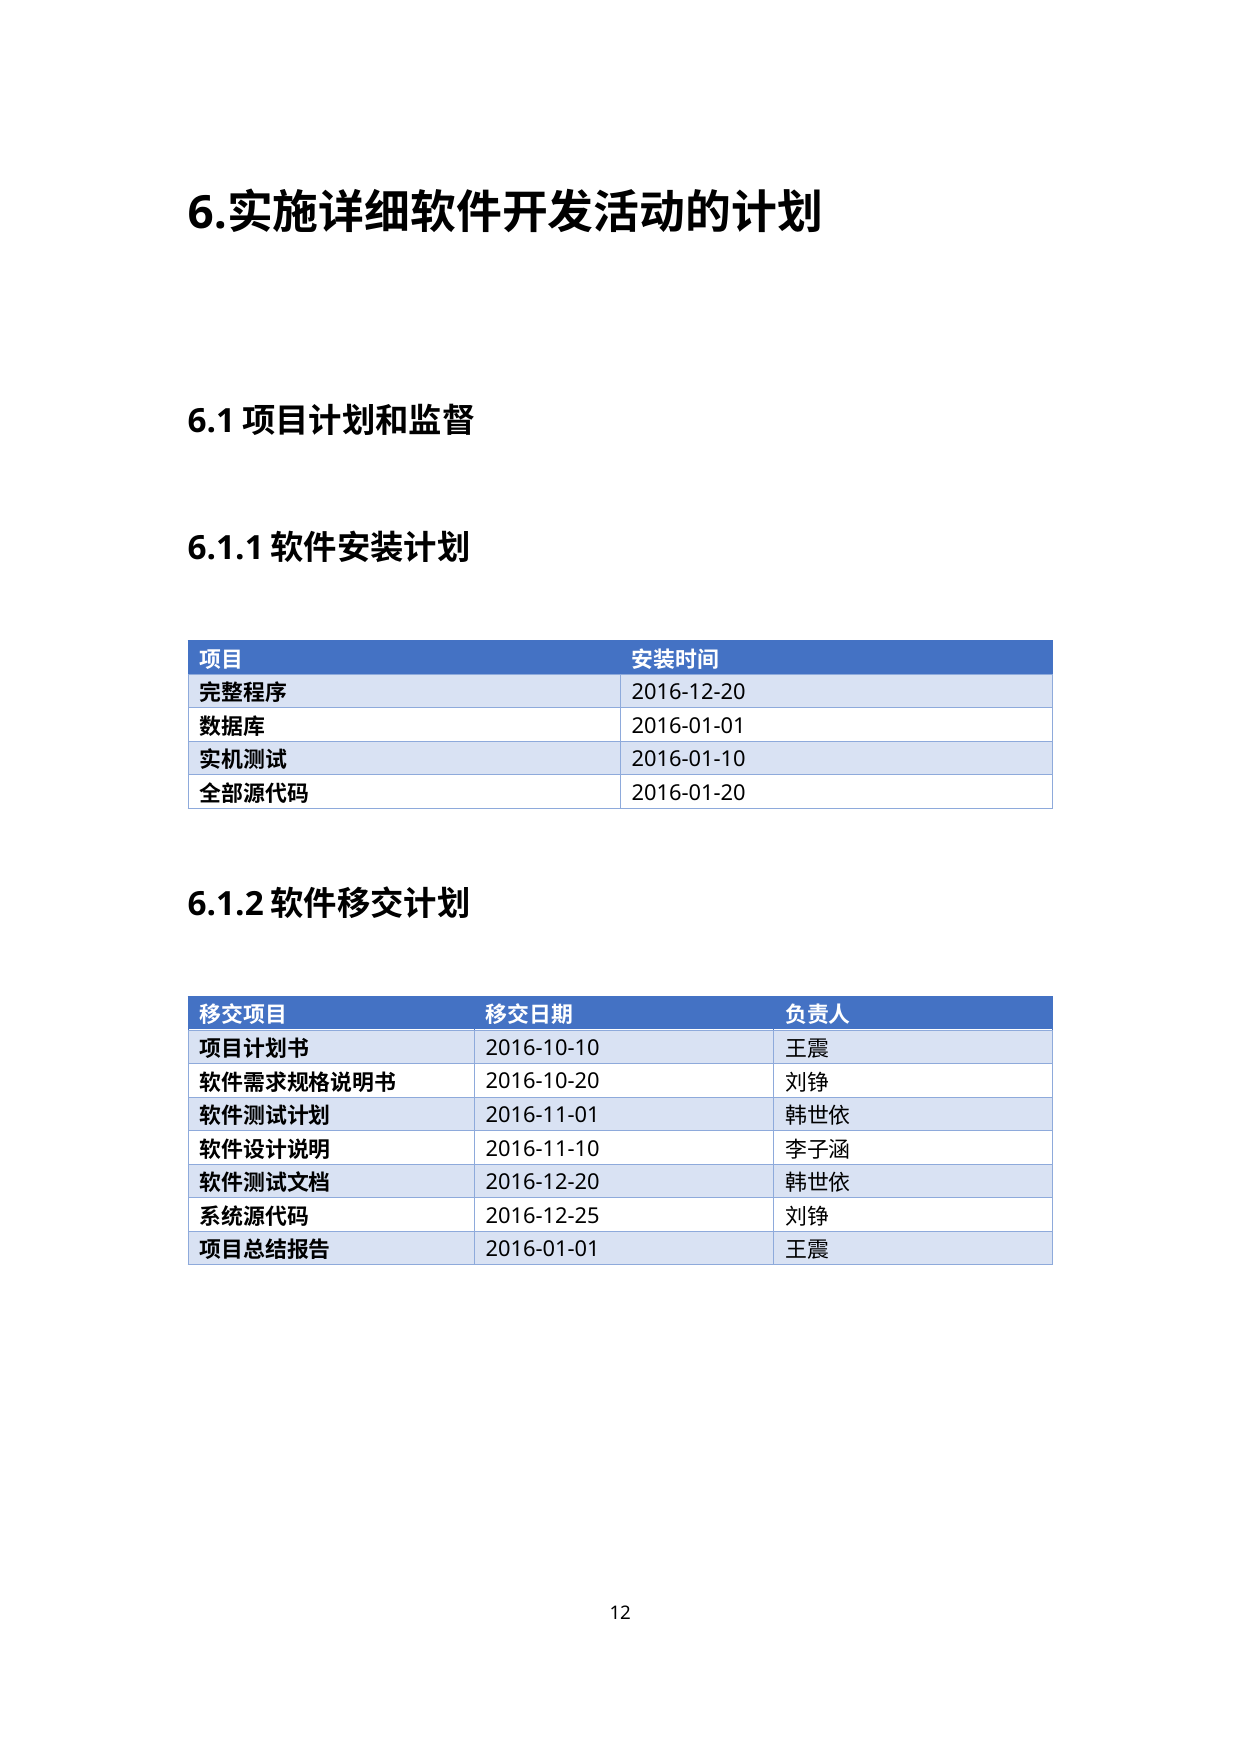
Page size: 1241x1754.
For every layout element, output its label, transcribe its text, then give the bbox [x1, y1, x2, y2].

subtitle 6.实施详细软件开发活动的计划 [187, 160, 1053, 257]
table_cell 韩世依 [774, 1165, 1052, 1197]
table_cell 实机测试 [189, 742, 620, 774]
table_cell 2016-12-20 [475, 1165, 773, 1197]
table_cell 项目计划书 [189, 1031, 474, 1063]
table_cell 2016-12-20 [621, 675, 1052, 707]
table_cell 2016-01-10 [621, 742, 1052, 774]
table_header 安装时间 [621, 641, 1052, 674]
table_cell 软件测试计划 [189, 1098, 474, 1130]
table_cell 2016-01-01 [475, 1232, 773, 1264]
table_header 移交项目 [189, 997, 474, 1029]
table_cell 刘铮 [774, 1064, 1052, 1097]
table_cell 韩世依 [774, 1098, 1052, 1130]
table_cell 李子涵 [774, 1131, 1052, 1164]
table_header 移交日期 [475, 997, 773, 1029]
table_cell 王震 [774, 1031, 1052, 1063]
table_cell 2016-11-10 [475, 1131, 773, 1164]
table_header 项目 [189, 641, 620, 674]
table_cell 2016-10-10 [475, 1031, 773, 1063]
table_cell 完整程序 [189, 675, 620, 707]
subtitle 6.1.2软件移交计划 [187, 868, 1053, 933]
table_cell 2016-01-20 [621, 775, 1052, 808]
table_cell 项目总结报告 [189, 1232, 474, 1264]
table_cell 软件测试文档 [189, 1165, 474, 1197]
table_cell 2016-11-01 [475, 1098, 773, 1130]
table_cell 数据库 [189, 708, 620, 741]
table_cell 2016-12-25 [475, 1198, 773, 1231]
table_cell 全部源代码 [189, 775, 620, 808]
table_cell 系统源代码 [189, 1198, 474, 1231]
subtitle 6.1.1软件安装计划 [187, 513, 1053, 578]
table_cell 软件设计说明 [189, 1131, 474, 1164]
table_cell 2016-10-20 [475, 1064, 773, 1097]
table_cell 2016-01-01 [621, 708, 1052, 741]
table_header 负责人 [774, 997, 1052, 1029]
table_cell 刘铮 [774, 1198, 1052, 1231]
table_cell 王震 [774, 1232, 1052, 1264]
subtitle 6.1项目计划和监督 [187, 385, 1053, 450]
table_cell 软件需求规格说明书 [189, 1064, 474, 1097]
